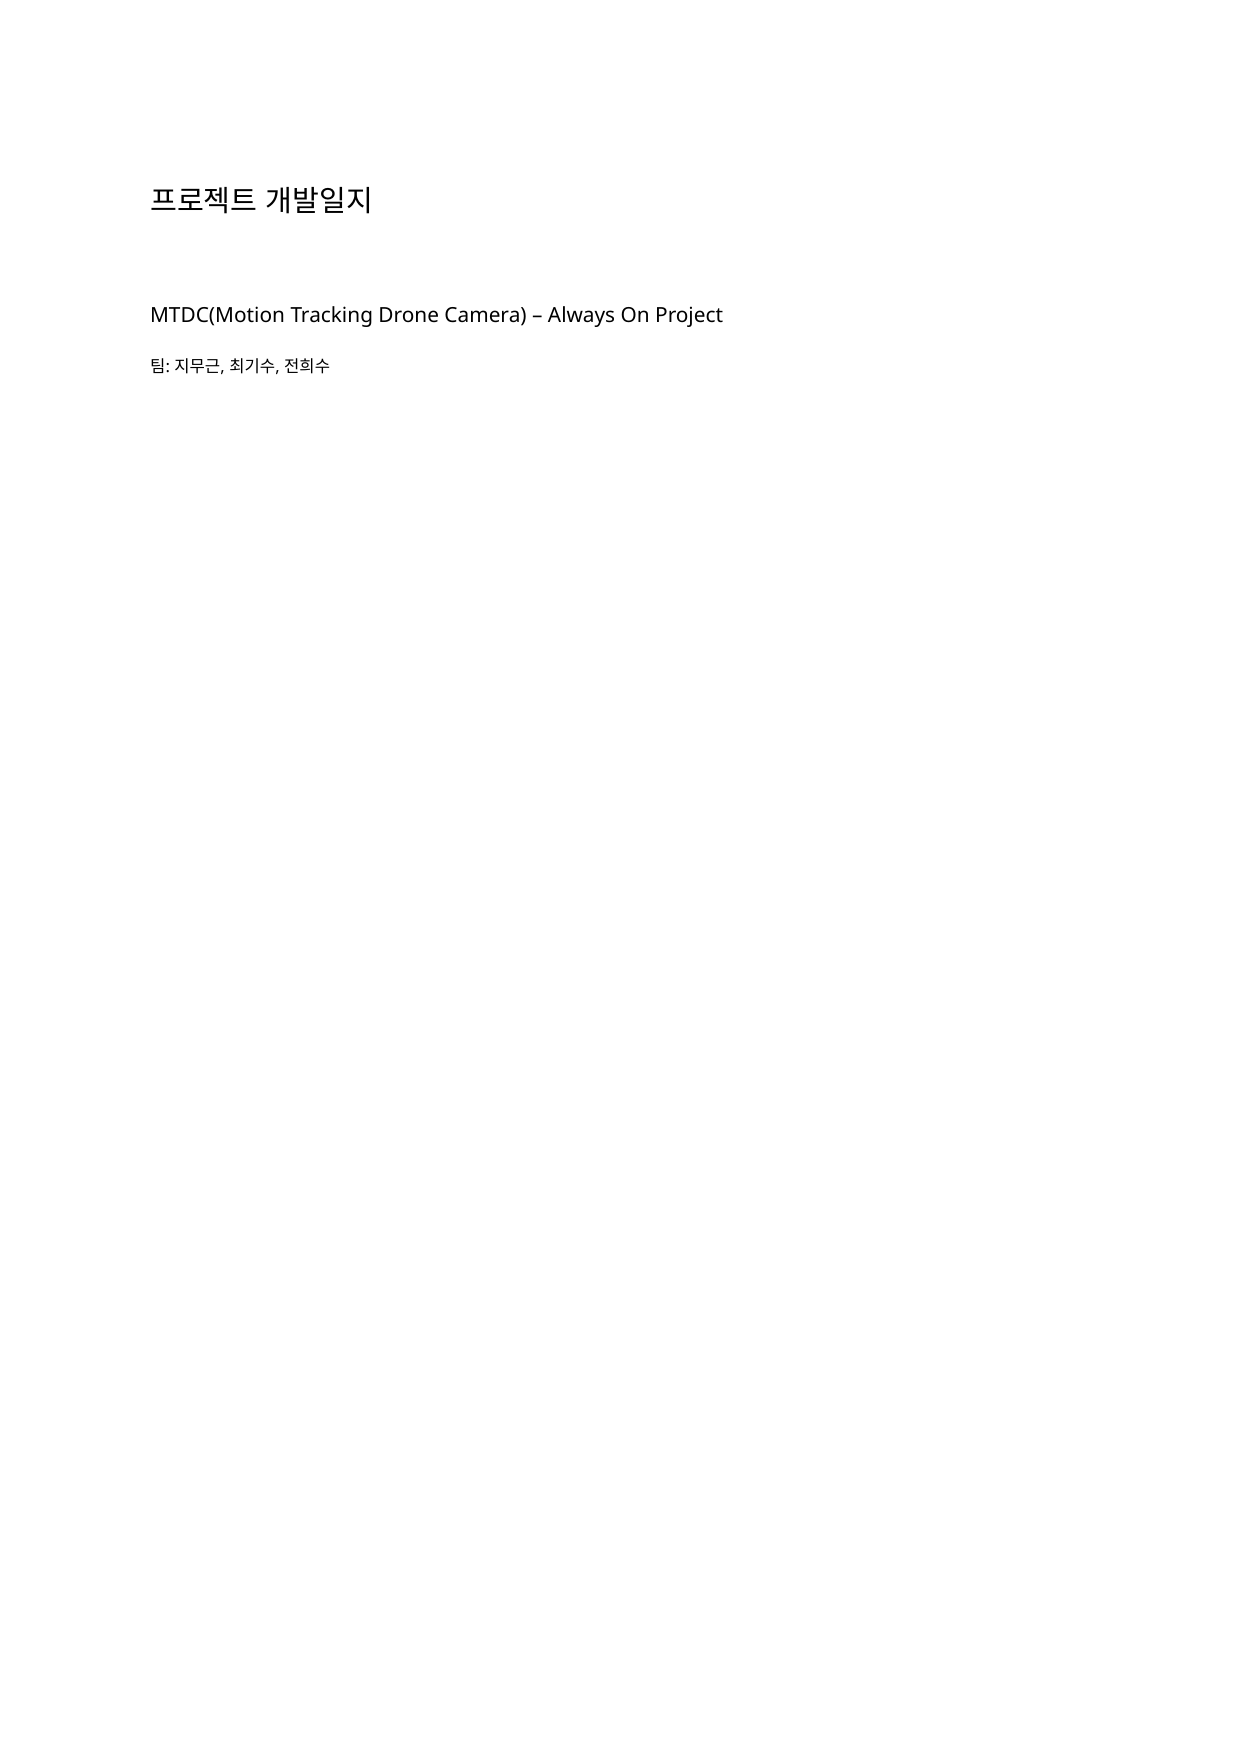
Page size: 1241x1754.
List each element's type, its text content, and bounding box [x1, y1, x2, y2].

text 팀: 지무근, 최기수, 전희수 [150, 353, 1090, 378]
text MTDC(Motion Tracking Drone Camera) – Always On Project [150, 300, 1090, 328]
text 프로젝트 개발일지 [150, 177, 1090, 219]
